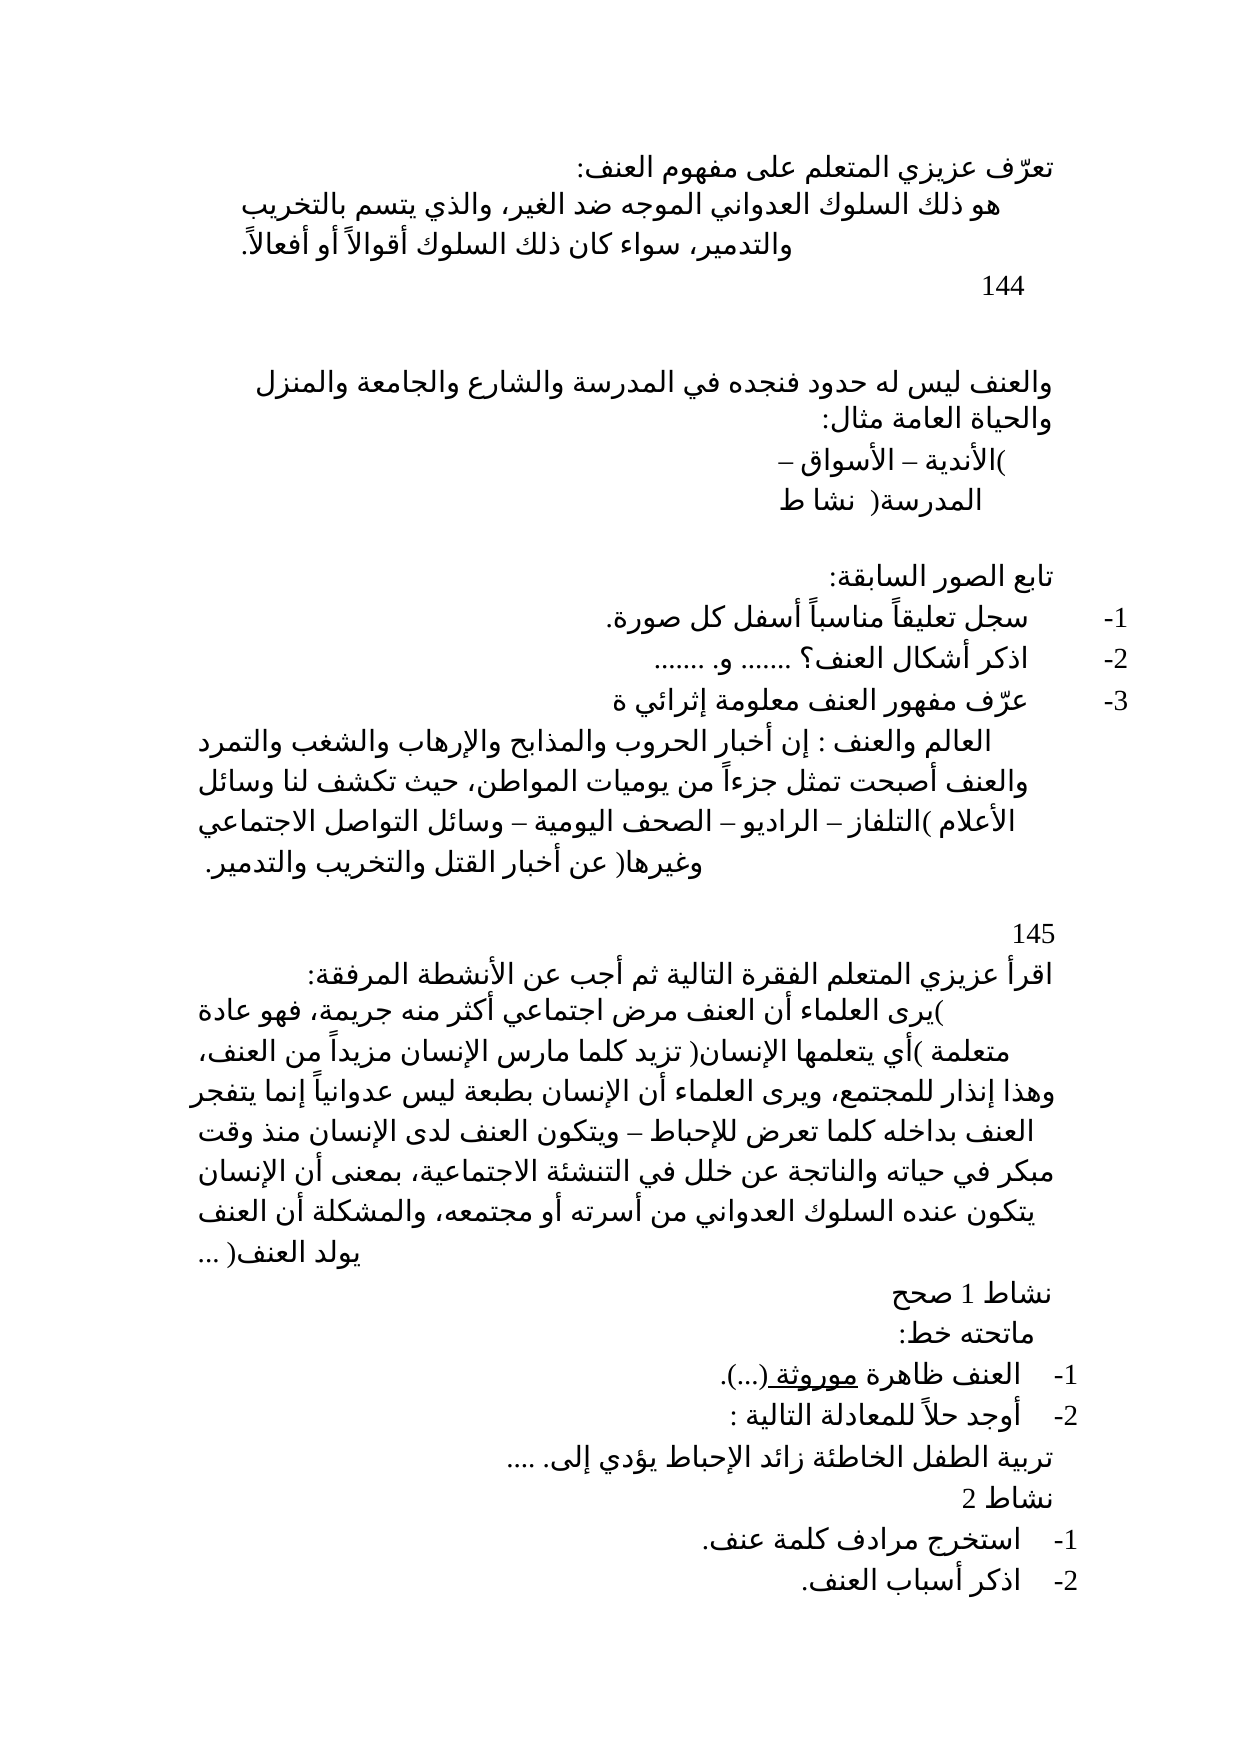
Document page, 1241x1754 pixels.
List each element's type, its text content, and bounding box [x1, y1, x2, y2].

text تربية الطفل الخاطئة زائد الإحباط يؤدي إلى. .... [187, 1440, 1054, 1473]
text هو ذلك السلوك العدواني الموجه ضد الغير، والذي يتسم بالتخريب والتدمير، سواء كان ذلك السلوك أقوالاً أو أفعالاً. [233, 187, 1060, 261]
text اقرأ عزيزي المتعلم الفقرة التالية ثم أجب عن الأنشطة المرفقة: [187, 957, 1054, 991]
list العنف ظاهرة موروثة (...). [187, 1357, 1054, 1391]
text نشاط 1 صحح ماتحته خط: [884, 1276, 1060, 1349]
text نشاط 2 [187, 1481, 1054, 1514]
list سجل تعليقاً مناسباً أسفل كل صورة. [187, 600, 1104, 634]
text )الأندية – الأسواق – المدرسة( نشا ط [771, 443, 1060, 516]
list اذكر أسباب العنف. [187, 1563, 1054, 1597]
text تابع الصور السابقة: [187, 559, 1054, 593]
text )يرى العلماء أن العنف مرض اجتماعي أكثر منه جريمة، فهو عادة متعلمة )أي يتعلمها الإنسان( تزيد كلما مارس الإنسان مزيداً من العنف، وهذا إنذار للمجتمع، ويرى العلماء أن الإنسان بطبعة ليس عدوانياً إنما يتفجر العنف بداخله كلما تعرض للإحباط – ويتكون العنف لدى الإنسان منذ وقت مبكر في حياته والناتجة عن خلل في التنشئة الاجتماعية، بمعنى أن الإنسان يتكون عنده السلوك العدواني من أسرته أو مجتمعه، والمشكلة أن العنف يولد العنف( ... [190, 993, 1060, 1268]
text العالم والعنف : إن أخبار الحروب والمذابح والإرهاب والشغب والتمرد والعنف أصبحت تمثل جزءاً من يوميات المواطن، حيث تكشف لنا وسائل الأعلام )التلفاز – الراديو – الصحف اليومية – وسائل التواصل الاجتماعي وغيرها( عن أخبار القتل والتخريب والتدمير. [190, 724, 1060, 878]
text والعنف ليس له حدود فنجده في المدرسة والشارع والجامعة والمنزل والحياة العامة مثال: [187, 365, 1054, 435]
text 144 [187, 268, 1024, 302]
list عرّف مفهور العنف معلومة إثرائي ة [187, 683, 1104, 716]
text 145 [187, 916, 1055, 949]
list أوجد حلاً للمعادلة التالية : [187, 1398, 1054, 1432]
text تعرّف عزيزي المتعلم على مفهوم العنف: [187, 151, 1054, 184]
list استخرج مرادف كلمة عنف. [187, 1522, 1054, 1556]
list اذكر أشكال العنف؟ ....... و. ....... [187, 642, 1104, 675]
